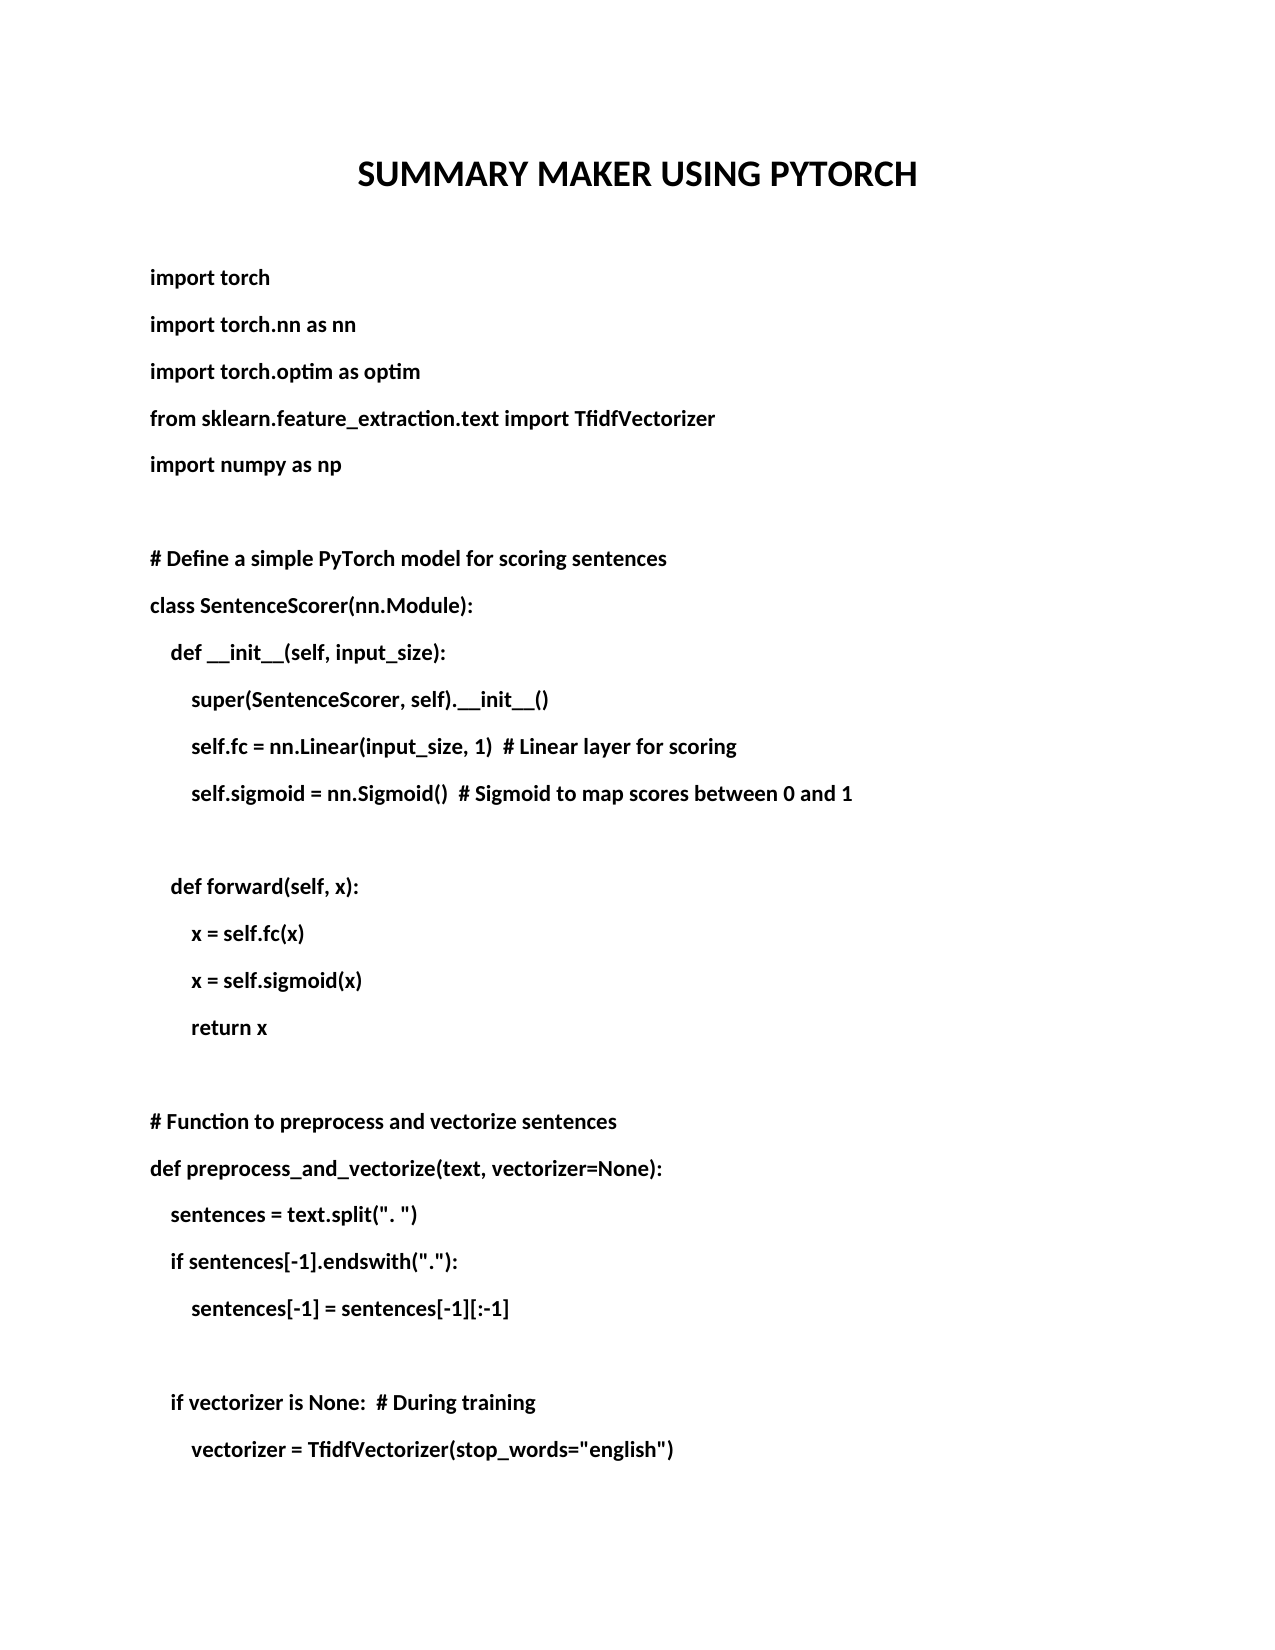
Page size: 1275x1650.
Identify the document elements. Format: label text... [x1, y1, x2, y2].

text if vectorizer is None: # During training [150, 1388, 1125, 1416]
text self.fc = nn.Linear(input_size, 1) # Linear layer for scoring [150, 732, 1125, 760]
text import numpy as np [150, 451, 1125, 478]
text # Function to preprocess and vectorize sentences [150, 1107, 1125, 1135]
text def __init__(self, input_size): [150, 638, 1125, 666]
text # Define a simple PyTorch model for scoring sentences [150, 544, 1125, 572]
text import torch.nn as nn [150, 310, 1125, 338]
text vectorizer = TfidfVectorizer(stop_words="english") [150, 1435, 1125, 1463]
text sentences[-1] = sentences[-1][:-1] [150, 1294, 1125, 1322]
text import torch [150, 263, 1125, 291]
text class SentenceScorer(nn.Module): [150, 591, 1125, 619]
text x = self.sigmoid(x) [150, 966, 1125, 994]
text import torch.optim as optim [150, 357, 1125, 385]
text sentences = text.split(". ") [150, 1201, 1125, 1228]
text if sentences[-1].endswith("."): [150, 1247, 1125, 1275]
text return x [150, 1013, 1125, 1041]
text def forward(self, x): [150, 872, 1125, 900]
text super(SentenceScorer, self).__init__() [150, 685, 1125, 713]
text self.sigmoid = nn.Sigmoid() # Sigmoid to map scores between 0 and 1 [150, 779, 1125, 807]
text x = self.fc(x) [150, 919, 1125, 947]
text from sklearn.feature_extraction.text import TfidfVectorizer [150, 404, 1125, 432]
text SUMMARY MAKER USING PYTORCH [150, 150, 1125, 196]
text def preprocess_and_vectorize(text, vectorizer=None): [150, 1154, 1125, 1182]
